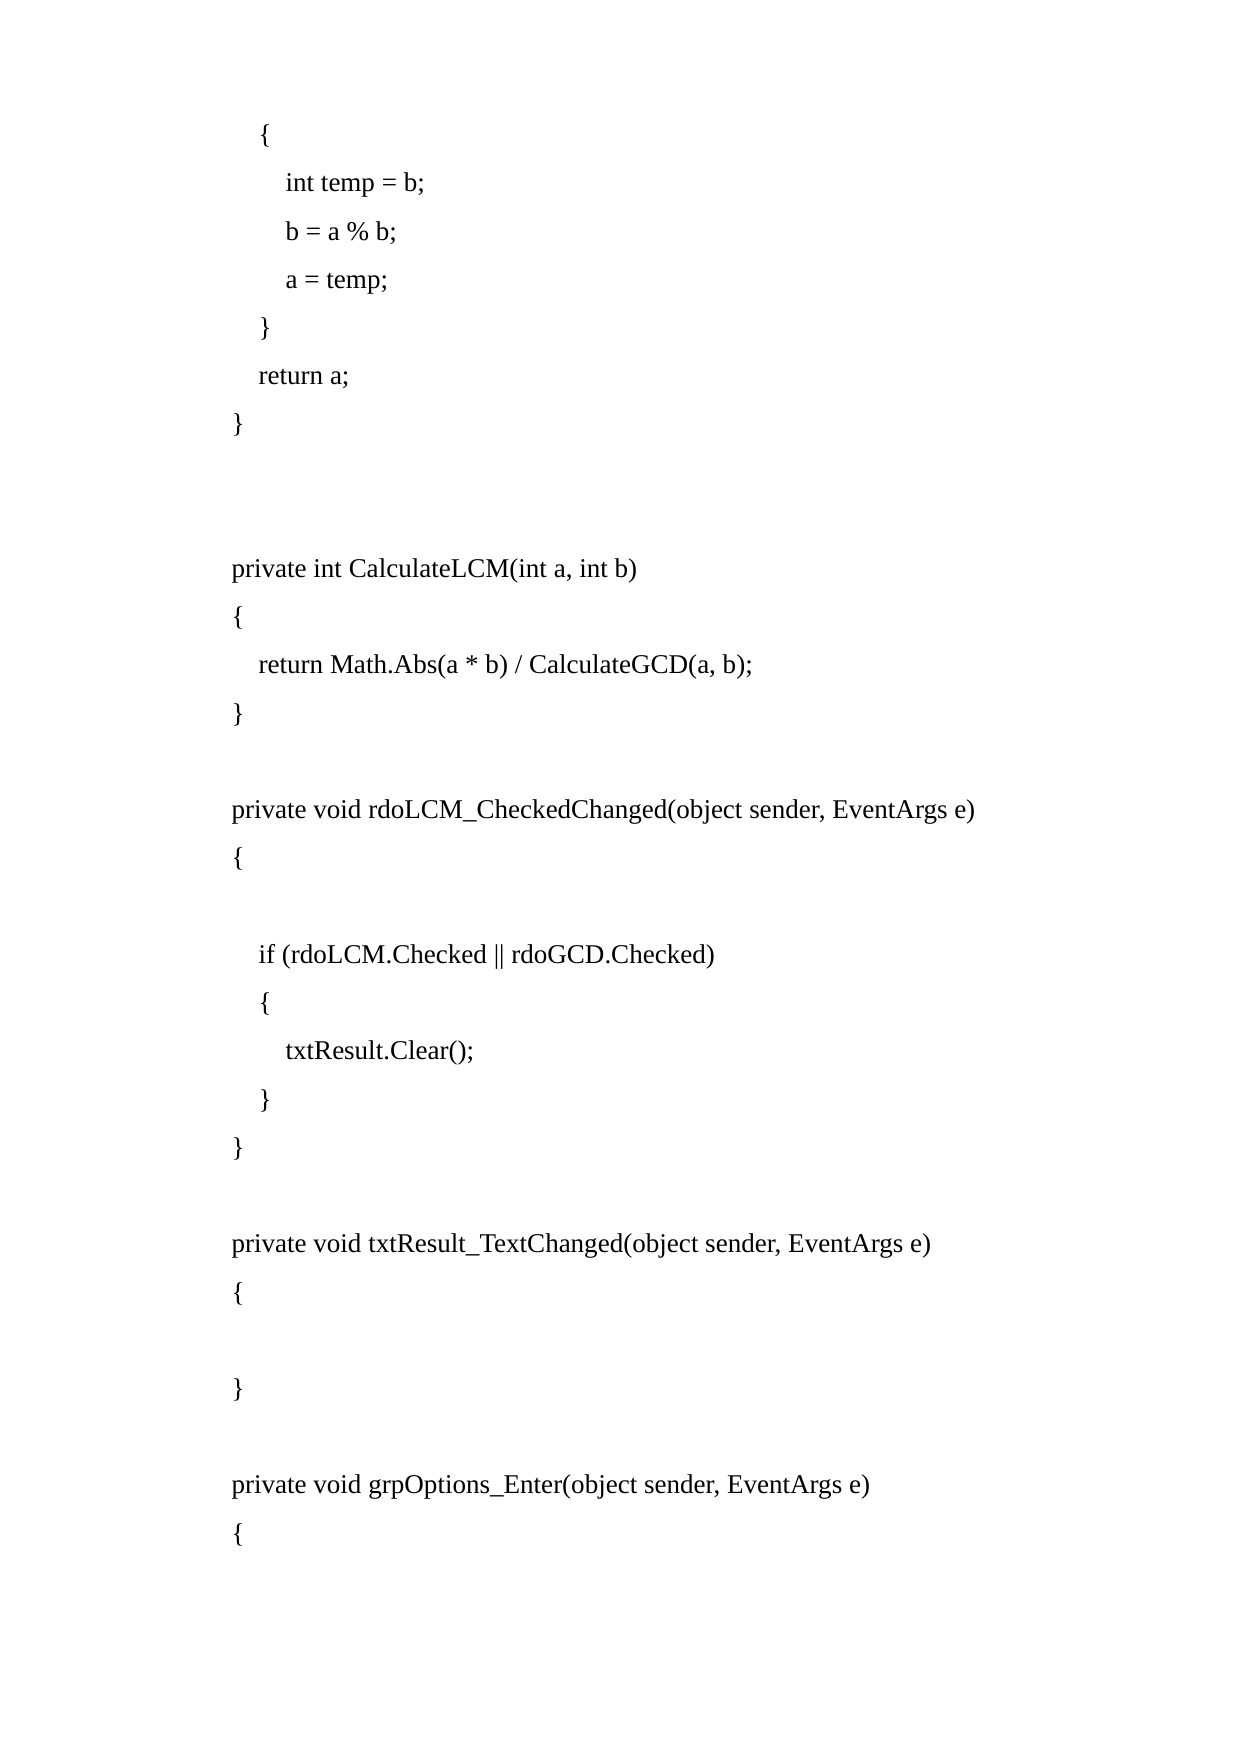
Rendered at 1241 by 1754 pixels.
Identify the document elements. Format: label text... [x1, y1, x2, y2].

text } [177, 1372, 1122, 1403]
text } [177, 1131, 1122, 1162]
text { [177, 600, 1122, 632]
text a = temp; [177, 263, 1122, 294]
text private void grpOptions_Enter(object sender, EventArgs e) [177, 1468, 1122, 1500]
text private int CalculateLCM(int a, int b) [177, 552, 1122, 583]
text return a; [177, 359, 1122, 390]
text { [177, 842, 1122, 873]
text { [177, 1276, 1122, 1307]
text } [177, 1083, 1122, 1114]
text b = a % b; [177, 214, 1122, 246]
text { [177, 1517, 1122, 1548]
text txtResult.Clear(); [177, 1034, 1122, 1066]
text int temp = b; [177, 166, 1122, 197]
text if (rdoLCM.Checked || rdoGCD.Checked) [177, 938, 1122, 969]
text } [177, 697, 1122, 728]
text { [177, 118, 1122, 149]
text } [177, 311, 1122, 342]
text return Math.Abs(a * b) / CalculateGCD(a, b); [177, 649, 1122, 680]
text } [177, 407, 1122, 439]
text { [177, 986, 1122, 1017]
text private void rdoLCM_CheckedChanged(object sender, EventArgs e) [177, 793, 1122, 824]
text private void txtResult_TextChanged(object sender, EventArgs e) [177, 1227, 1122, 1258]
